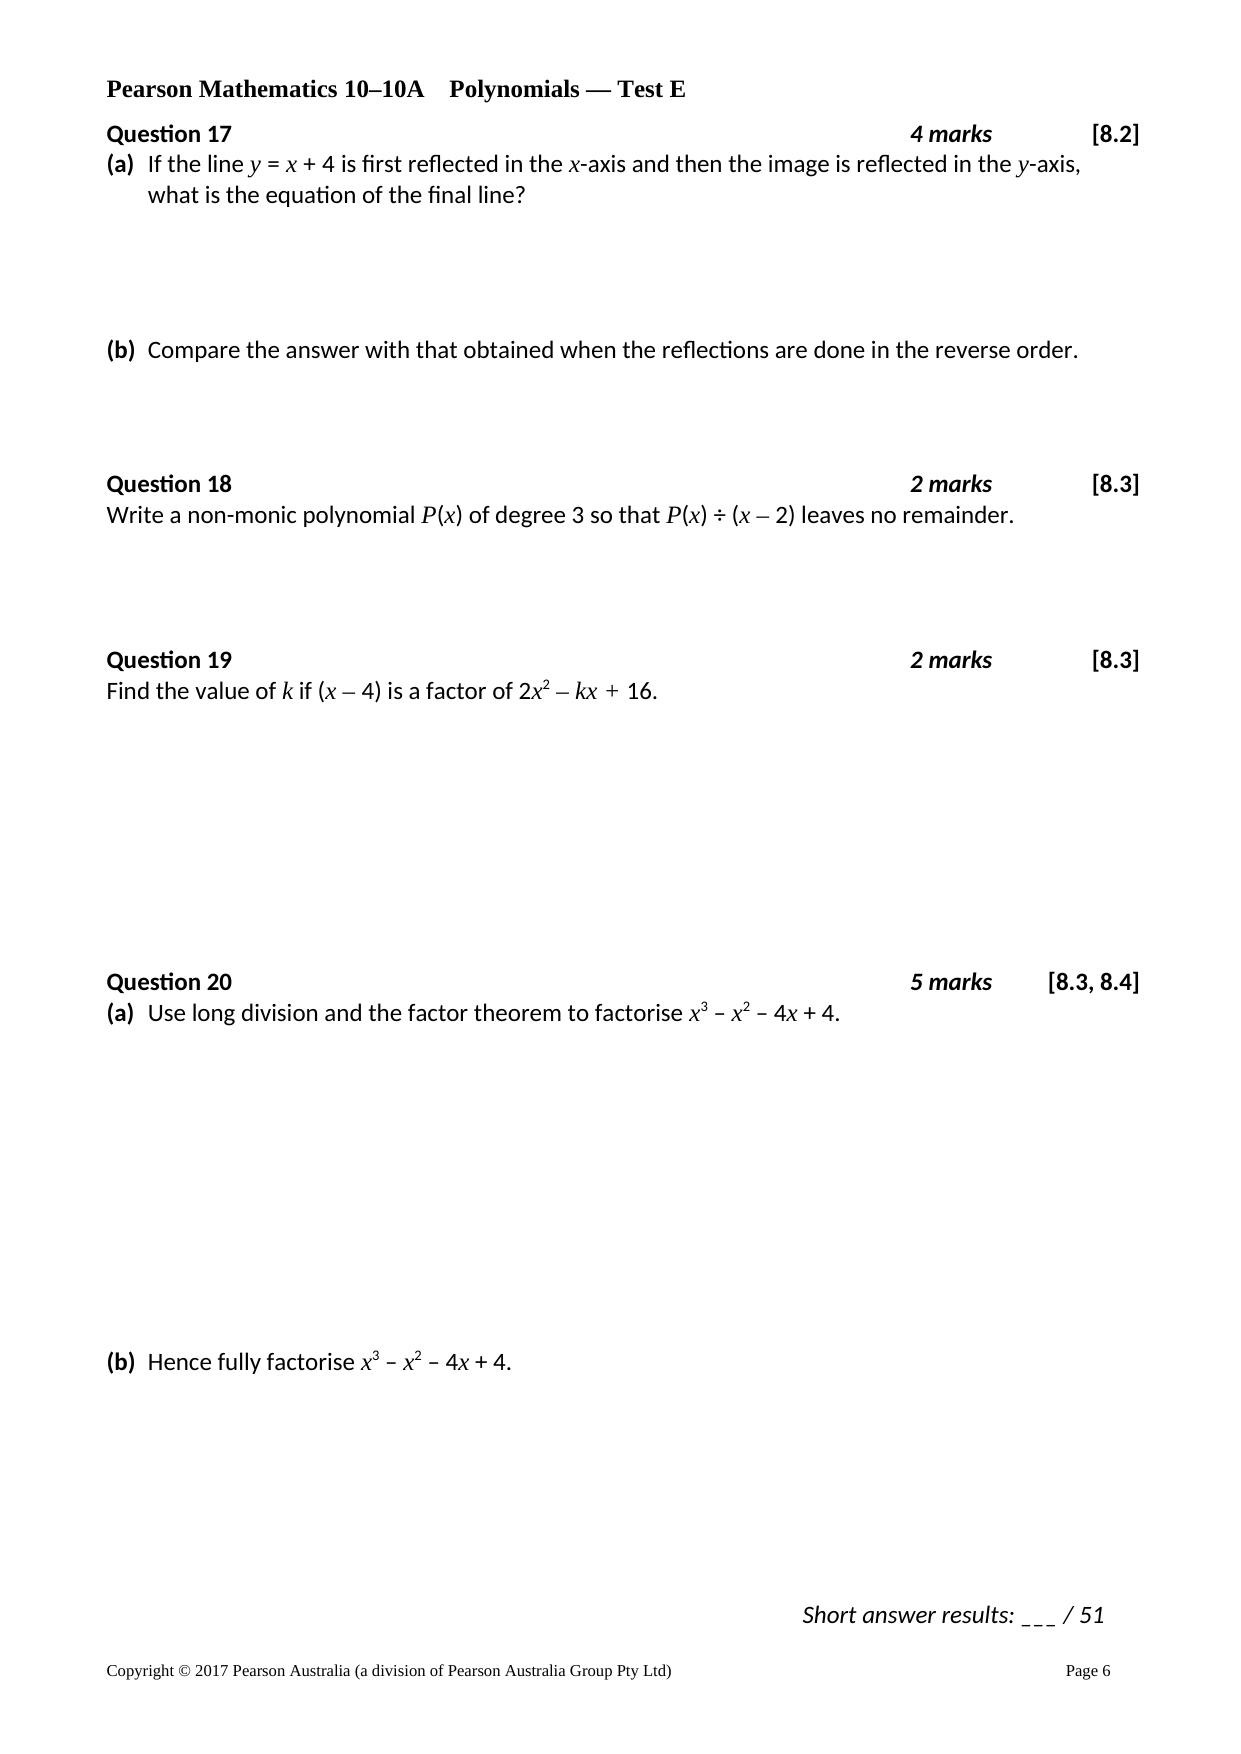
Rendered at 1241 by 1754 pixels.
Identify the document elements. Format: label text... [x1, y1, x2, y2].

text (a) If the line y = x + 4 is first reflected in the x-axis and then the image is reflected in the y-axis, what is the equation of the final line? [106, 149, 1134, 210]
text Find the value of k if (x – 4) is a factor of 2x2 – kx + 16. [106, 675, 1134, 706]
text Short answer results: ___ / 51 [106, 1599, 1104, 1629]
subtitle Question 19 2 marks [8.3] [106, 645, 1134, 675]
subtitle Question 18 2 marks [8.3] [106, 468, 1134, 499]
text (b) Hence fully factorise x3 – x2 – 4x + 4. [106, 1346, 1134, 1377]
text (b) Compare the answer with that obtained when the reflections are done in the reverse order. [106, 334, 1134, 365]
subtitle Question 20 5 marks [8.3, 8.4] [106, 966, 1134, 997]
text Write a non-monic polynomial P(x) of degree 3 so that P(x) ÷ (x – 2) leaves no remainder. [106, 499, 1134, 529]
subtitle Question 17 4 marks [8.2] [106, 118, 1134, 149]
text (a) Use long division and the factor theorem to factorise x3 – x2 – 4x + 4. [106, 997, 1134, 1027]
